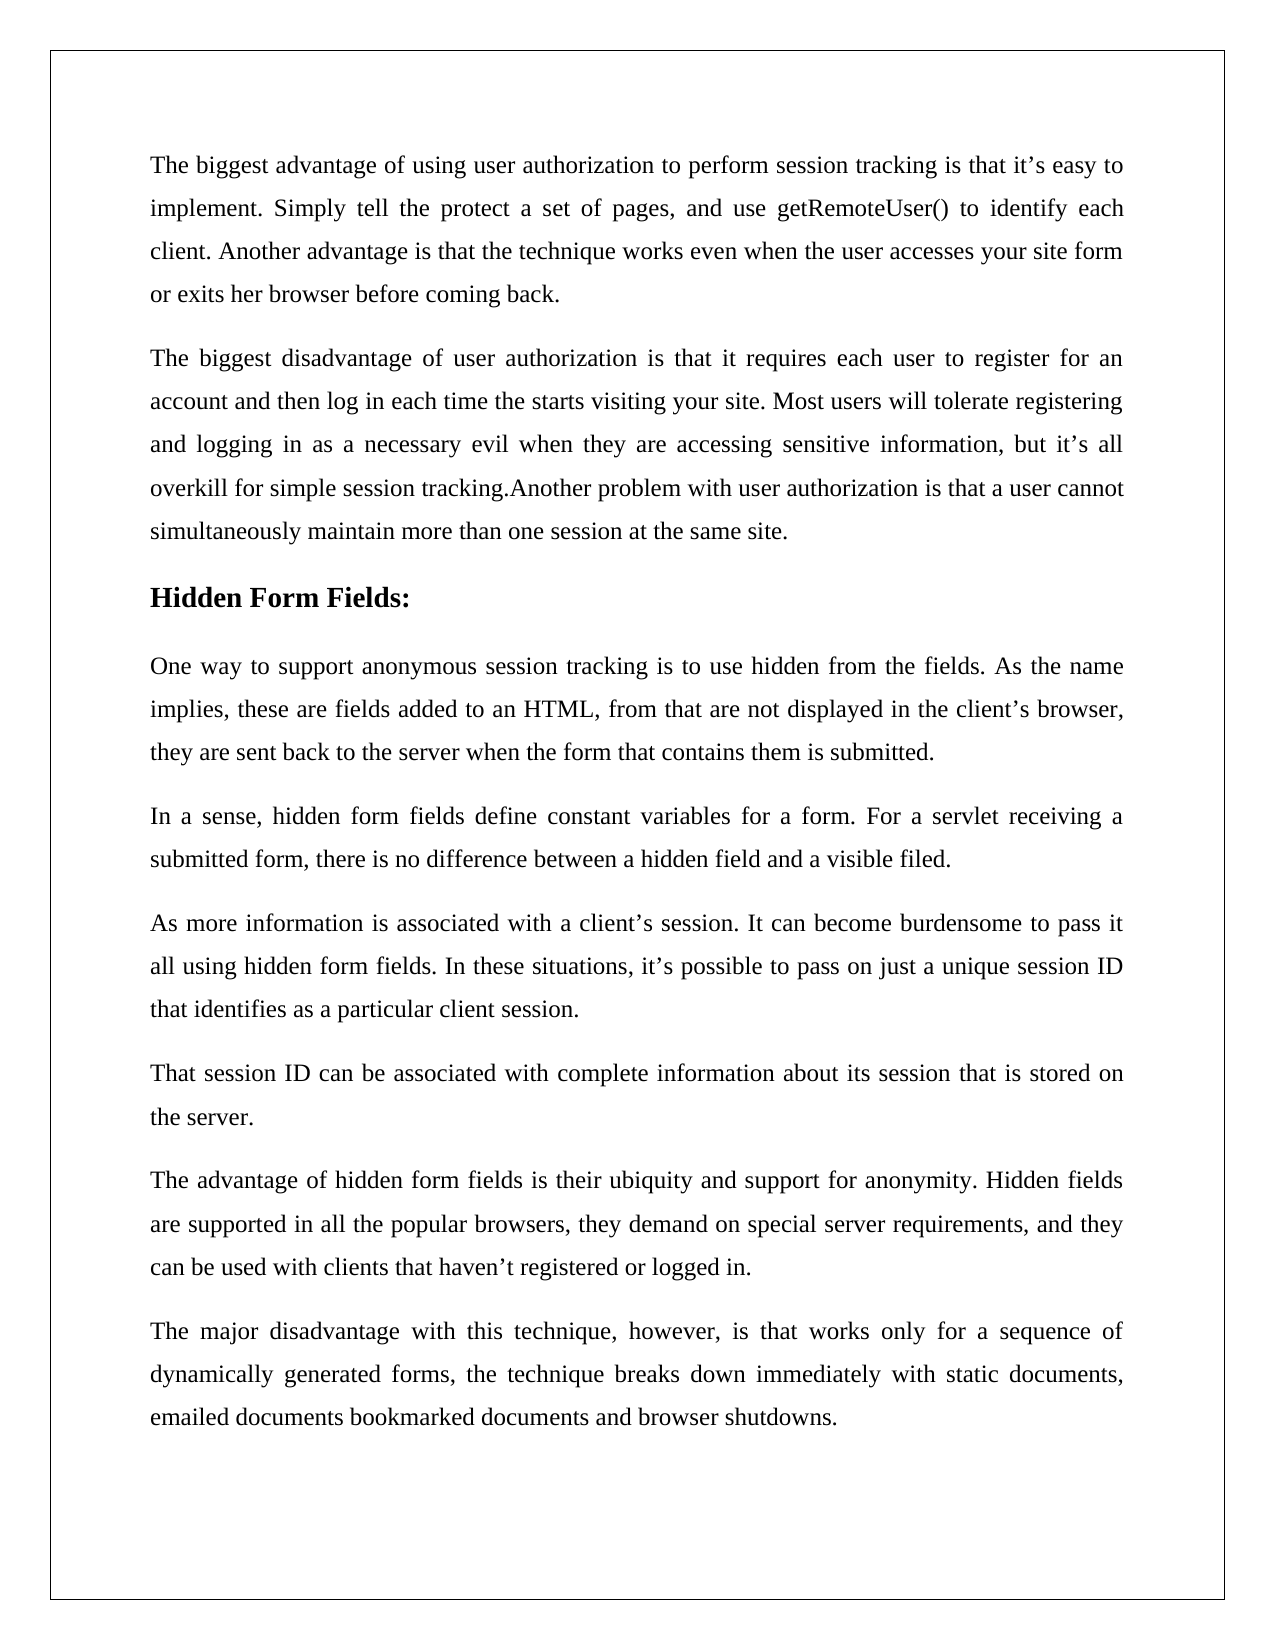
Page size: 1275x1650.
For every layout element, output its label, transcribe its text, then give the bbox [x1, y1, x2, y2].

text In a sense, hidden form fields define constant variables for a form. For a servlet receiving a submitted form, there is no difference between a hidden field and a visible filed. [150, 801, 1125, 873]
text One way to support anonymous session tracking is to use hidden from the fields. As the name implies, these are fields added to an HTML, from that are not displayed in the client’s browser, they are sent back to the server when the form that contains them is submitted. [150, 651, 1125, 766]
text As more information is associated with a client’s session. It can become burdensome to pass it all using hidden form fields. In these situations, it’s possible to pass on just a unique session ID that identifies as a particular client session. [150, 908, 1125, 1023]
text The biggest disadvantage of user authorization is that it requires each user to register for an account and then log in each time the starts visiting your site. Most users will tolerate registering and logging in as a necessary evil when they are accessing sensitive information, but it’s all overkill for simple session tracking.Another problem with user authorization is that a user cannot simultaneously maintain more than one session at the same site. [150, 343, 1125, 544]
text Hidden Form Fields: [150, 580, 1125, 613]
text That session ID can be associated with complete information about its session that is stored on the server. [150, 1058, 1125, 1130]
text The advantage of hidden form fields is their ubiquity and support for anonymity. Hidden fields are supported in all the popular browsers, they demand on special server requirements, and they can be used with clients that haven’t registered or logged in. [150, 1166, 1125, 1281]
text The biggest advantage of using user authorization to perform session tracking is that it’s easy to implement. Simply tell the protect a set of pages, and use getRemoteUser() to identify each client. Another advantage is that the technique works even when the user accesses your site form or exits her browser before coming back. [150, 150, 1125, 308]
text The major disadvantage with this technique, however, is that works only for a sequence of dynamically generated forms, the technique breaks down immediately with static documents, emailed documents bookmarked documents and browser shutdowns. [150, 1316, 1125, 1431]
